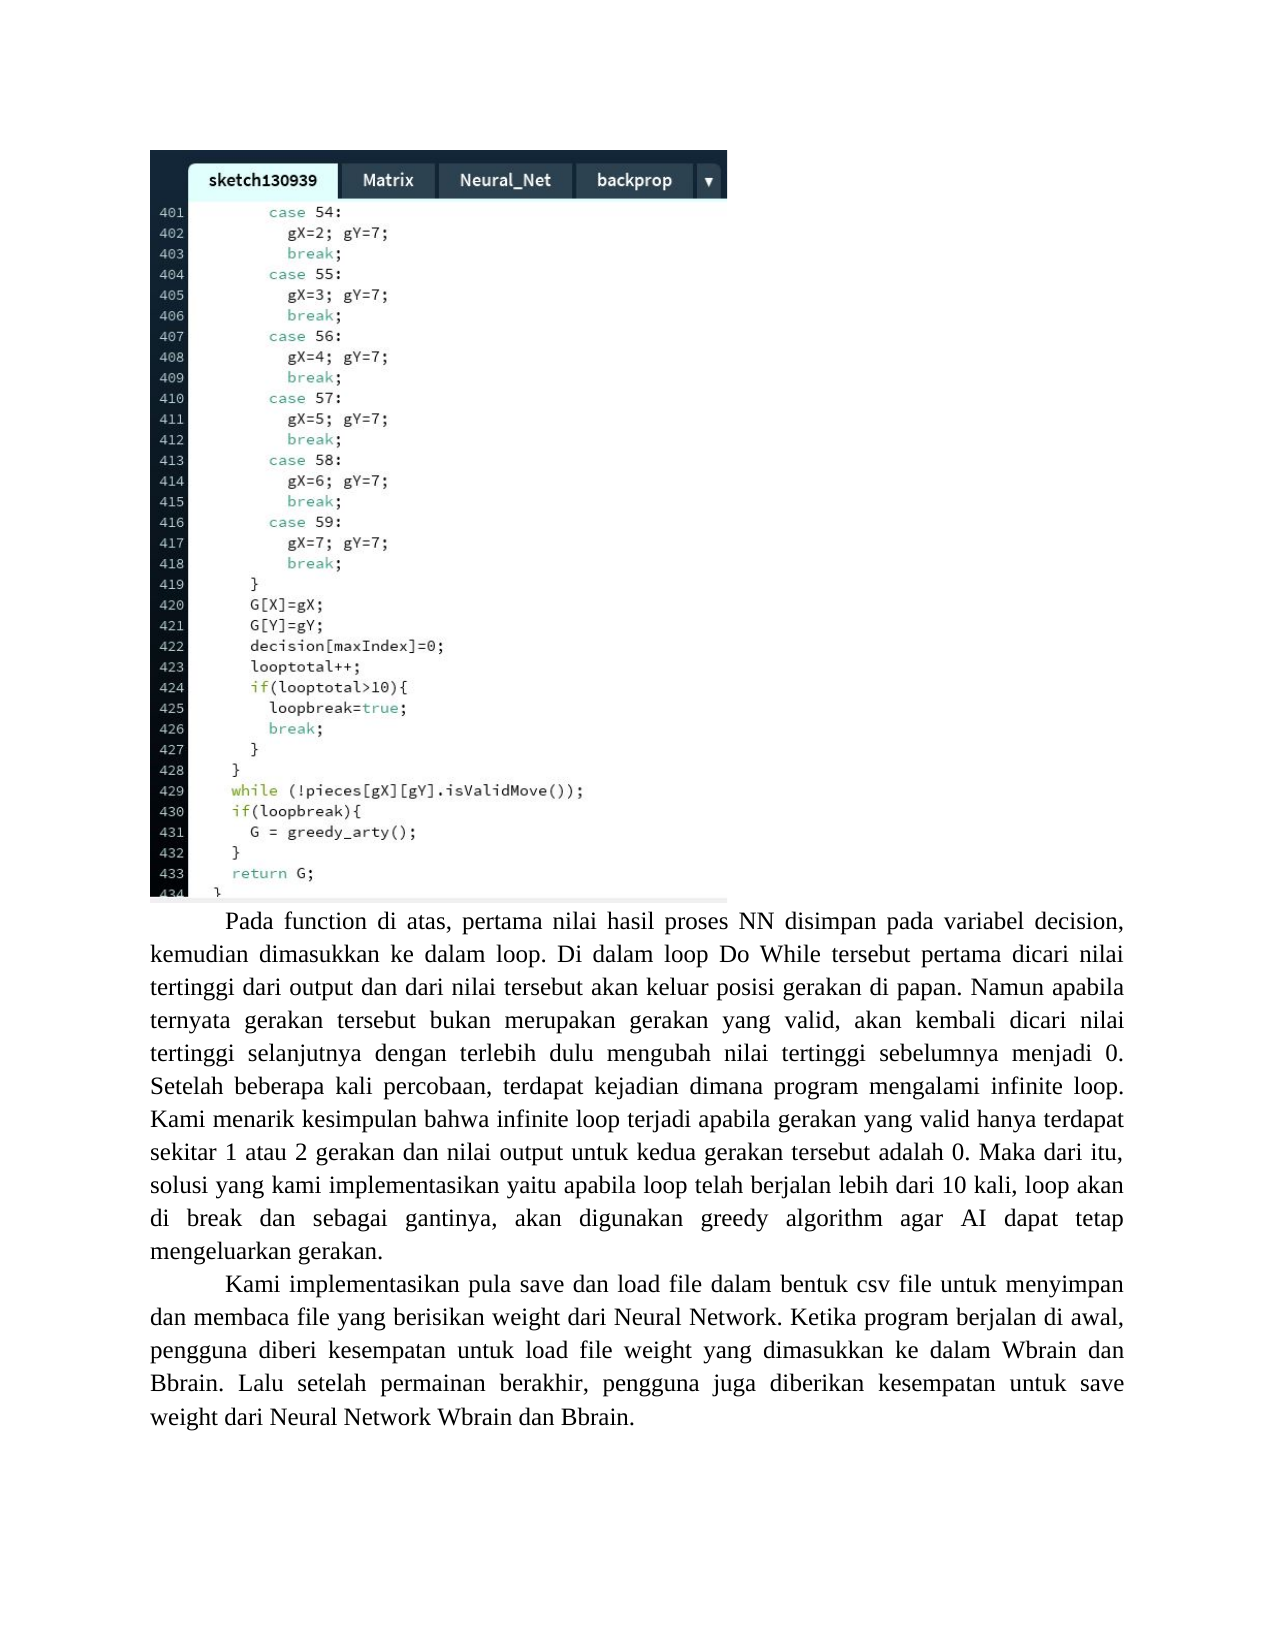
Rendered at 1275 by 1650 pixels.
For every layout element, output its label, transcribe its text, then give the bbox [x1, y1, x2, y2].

picture [150, 150, 728, 903]
text Pada function di atas, pertama nilai hasil proses NN disimpan pada variabel decision, kemudian dimasukkan ke dalam loop. Di dalam loop Do While tersebut pertama dicari nilai tertinggi dari output dan dari nilai tersebut akan keluar posisi gerakan di papan. Namun apabila ternyata gerakan tersebut bukan merupakan gerakan yang valid, akan kembali dicari nilai tertinggi selanjutnya dengan terlebih dulu mengubah nilai tertinggi sebelumnya menjadi 0. Setelah beberapa kali percobaan, terdapat kejadian dimana program mengalami infinite loop. Kami menarik kesimpulan bahwa infinite loop terjadi apabila gerakan yang valid hanya terdapat sekitar 1 atau 2 gerakan dan nilai output untuk kedua gerakan tersebut adalah 0. Maka dari itu, solusi yang kami implementasikan yaitu apabila loop telah berjalan lebih dari 10 kali, loop akan di break dan sebagai gantinya, akan digunakan greedy algorithm agar AI dapat tetap mengeluarkan gerakan. [150, 906, 1125, 1265]
text Kami implementasikan pula save dan load file dalam bentuk csv file untuk menyimpan dan membaca file yang berisikan weight dari Neural Network. Ketika program berjalan di awal, pengguna diberi kesempatan untuk load file weight yang dimasukkan ke dalam Wbrain dan Bbrain. Lalu setelah permainan berakhir, pengguna juga diberikan kesempatan untuk save weight dari Neural Network Wbrain dan Bbrain. [150, 1269, 1125, 1430]
